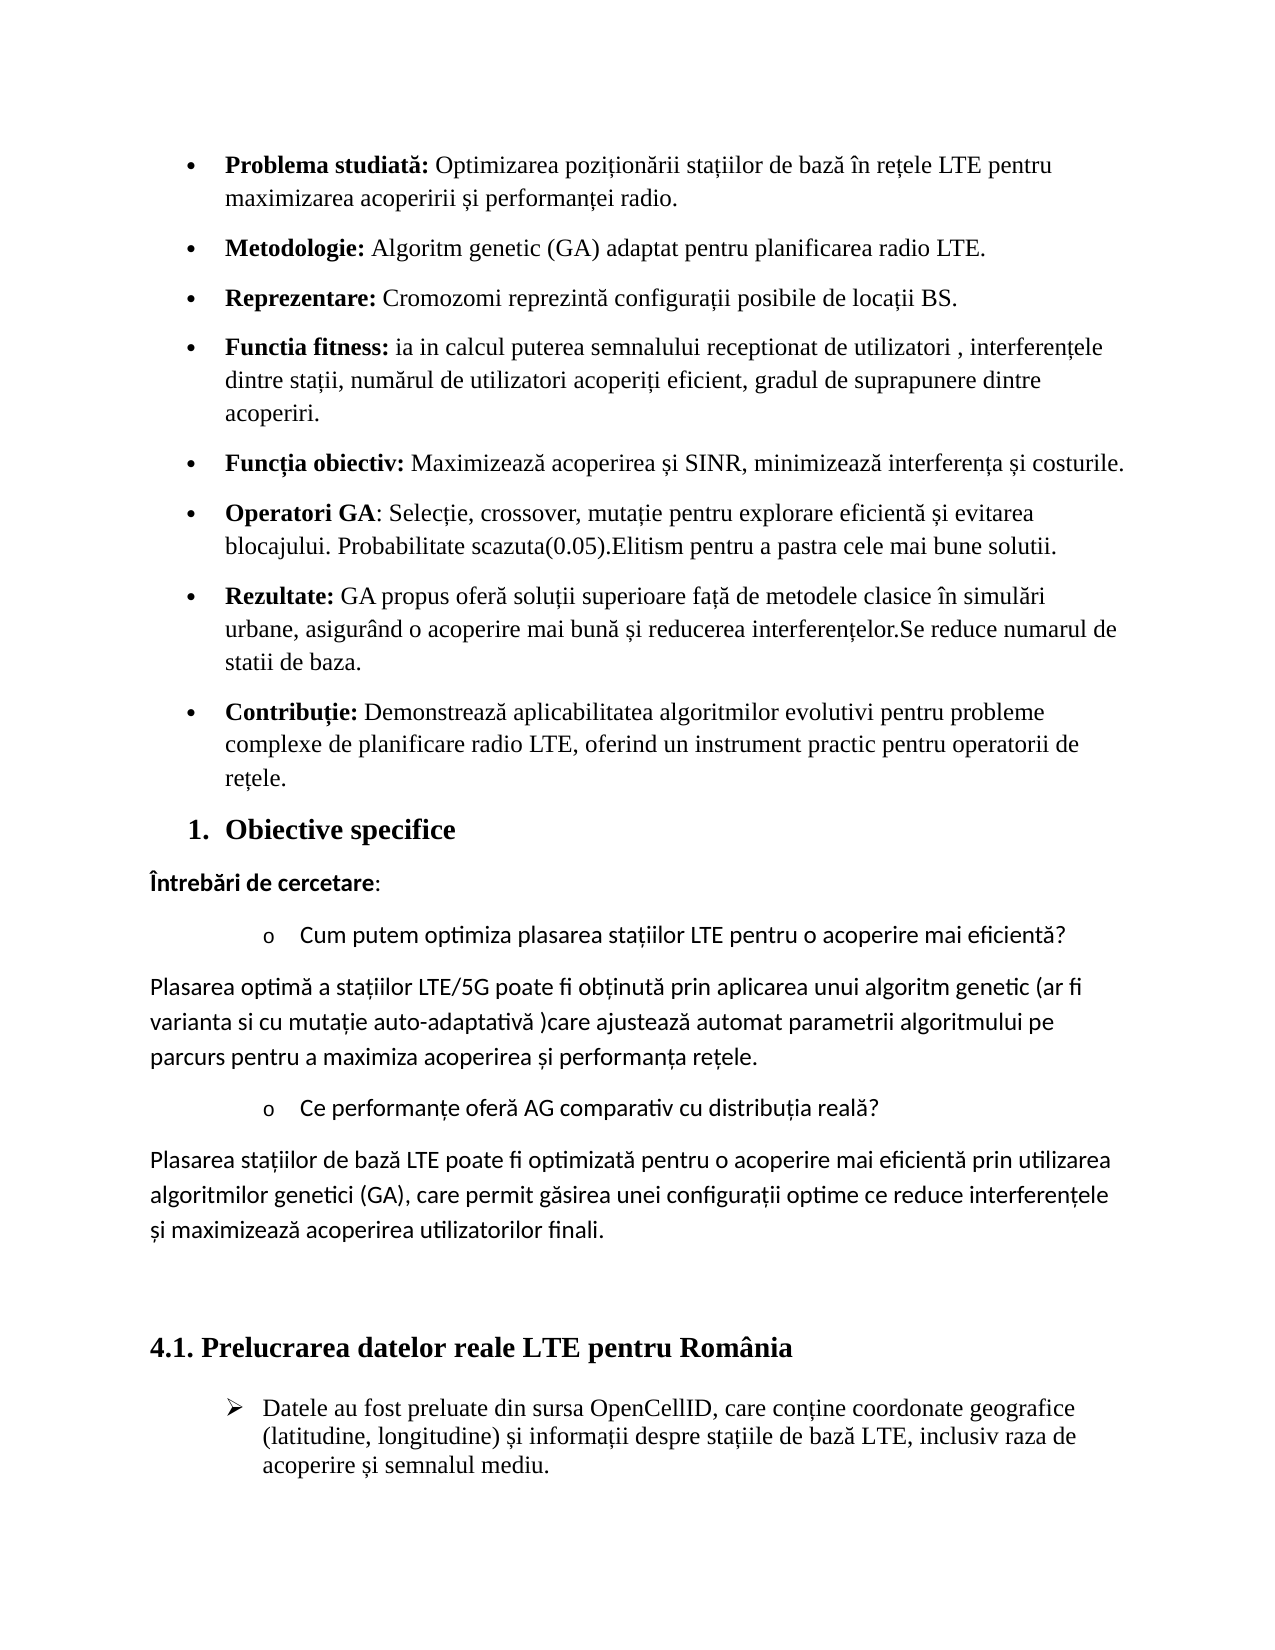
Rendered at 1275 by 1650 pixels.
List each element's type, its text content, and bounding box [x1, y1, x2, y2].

list Cum putem optimiza plasarea stațiilor LTE pentru o acoperire mai eficientă? [262, 919, 1125, 950]
text Plasarea optimă a stațiilor LTE/5G poate fi obținută prin aplicarea unui algoritm genetic (ar fi varianta si cu mutație auto-adaptativă )care ajustează automat parametrii algoritmului pe parcurs pentru a maximiza acoperirea și performanța rețele. [150, 971, 1125, 1071]
list Ce performanțe oferă AG comparativ cu distribuția reală? [262, 1092, 1125, 1123]
text 4.1. Prelucrarea datelor reale LTE pentru România [150, 1330, 1125, 1363]
list Funcția obiectiv: Maximizează acoperirea și SINR, minimizează interferența și costurile. [187, 448, 1125, 477]
list Functia fitness: ia in calcul puterea semnalului receptionat de utilizatori , interferențele dintre stații, numărul de utilizatori acoperiți eficient, gradul de suprapunere dintre acoperiri. [187, 332, 1125, 427]
list Datele au fost preluate din sursa OpenCellID, care conține coordonate geografice (latitudine, longitudine) și informații despre stațiile de bază LTE, inclusiv raza de acoperire și semnalul mediu. [225, 1393, 1125, 1479]
list Contribuție: Demonstrează aplicabilitatea algoritmilor evolutivi pentru probleme complexe de planificare radio LTE, oferind un instrument practic pentru operatorii de rețele. [187, 697, 1125, 791]
list Rezultate: GA propus oferă soluții superioare față de metodele clasice în simulări urbane, asigurând o acoperire mai bună și reducerea interferențelor.Se reduce numarul de statii de baza. [187, 581, 1125, 676]
list Problema studiată: Optimizarea poziționării stațiilor de bază în rețele LTE pentru maximizarea acoperirii și performanței radio. [187, 150, 1125, 212]
text Plasarea stațiilor de bază LTE poate fi optimizată pentru o acoperire mai eficientă prin utilizarea algoritmilor genetici (GA), care permit găsirea unei configurații optime ce reduce interferențele și maximizează acoperirea utilizatorilor finali. [150, 1144, 1125, 1245]
list Operatori GA: Selecție, crossover, mutație pentru explorare eficientă și evitarea blocajului. Probabilitate scazuta(0.05).Elitism pentru a pastra cele mai bune solutii. [187, 498, 1125, 560]
text Întrebări de cercetare: [150, 867, 1125, 898]
list Metodologie: Algoritm genetic (GA) adaptat pentru planificarea radio LTE. [187, 233, 1125, 261]
list Obiective specifice [187, 812, 1125, 846]
list Reprezentare: Cromozomi reprezintă configurații posibile de locații BS. [187, 283, 1125, 311]
